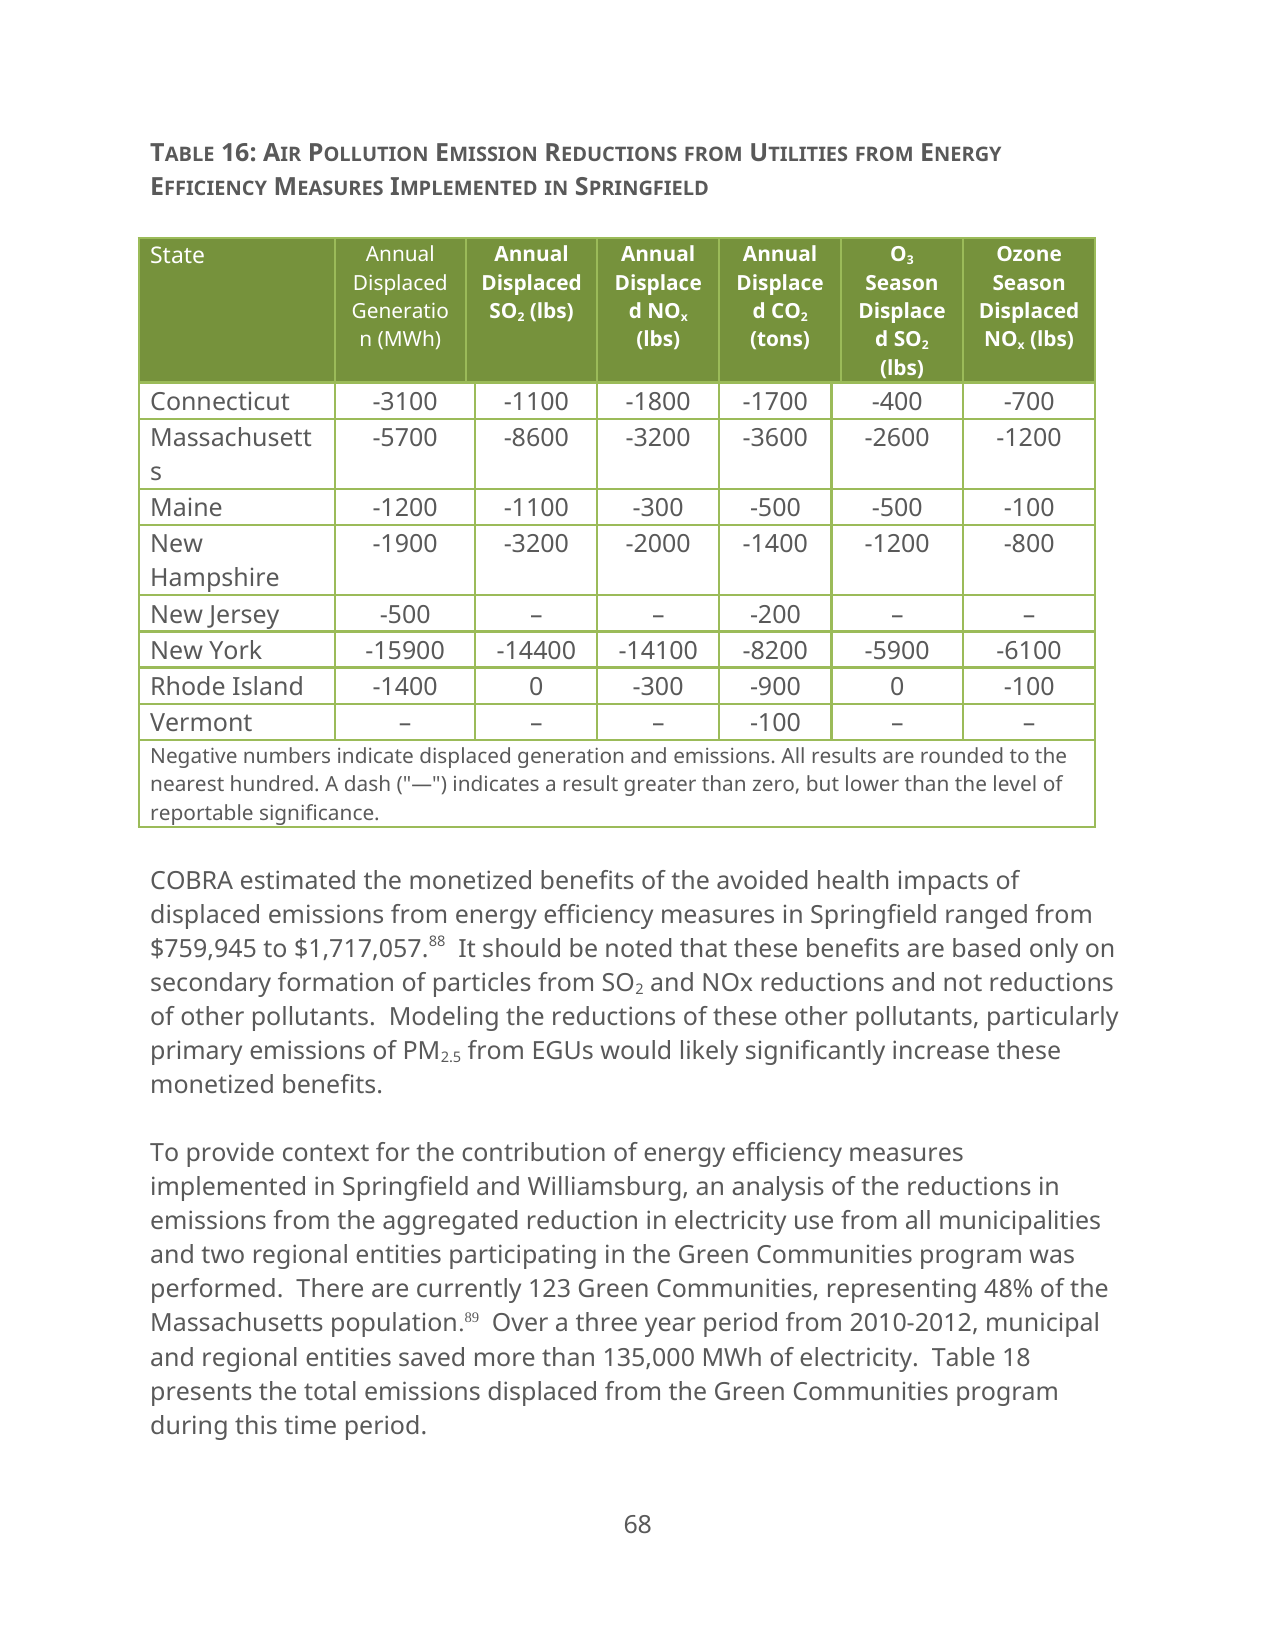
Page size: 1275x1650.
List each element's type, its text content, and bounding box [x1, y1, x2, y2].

table_header Annual Displaced CO2 (tons) [720, 239, 840, 381]
text To provide context for the contribution of energy efficiency measures implemented in Springfield and Williamsburg, an analysis of the reductions in emissions from the aggregated reduction in electricity use from all municipalities and two regional entities participating in the Green Communities program was performed. There are currently 123 Green Communities, representing 48% of the Massachusetts population. Over a three year period from 2010-2012, municipal and regional entities saved more than 135,000 MWh of electricity. Table 18 presents the total emissions displaced from the Green Communities program during this time period. [150, 1135, 1125, 1441]
table_cell – [598, 705, 718, 739]
table_cell -2600 [833, 420, 962, 488]
table_cell -500 [336, 596, 474, 630]
table_cell -8600 [476, 420, 596, 488]
table_cell – [964, 596, 1094, 630]
table_cell -8200 [720, 633, 830, 666]
table_cell -300 [598, 490, 718, 524]
table_cell Rhode Island [140, 669, 334, 703]
table_header O3 Season Displaced SO2 (lbs) [842, 239, 962, 381]
text COBRA estimated the monetized benefits of the avoided health impacts of displaced emissions from energy efficiency measures in Springfield ranged from $759,945 to $1,717,057. It should be noted that these benefits are based only on secondary formation of particles from SO2 and NOx reductions and not reductions of other pollutants. Modeling the reductions of these other pollutants, particularly primary emissions of PM2.5 from EGUs would likely significantly increase these monetized benefits. [150, 862, 1125, 1101]
table_cell -3200 [598, 420, 718, 488]
table_header State [140, 239, 334, 381]
table_header Annual Displaced SO2 (lbs) [467, 239, 596, 381]
table_cell Negative numbers indicate displaced generation and emissions. All results are rounded to the nearest hundred. A dash ("—") indicates a result greater than zero, but lower than the level of reportable significance. [140, 741, 1094, 826]
table_cell -1200 [964, 420, 1094, 488]
table_cell -100 [964, 669, 1094, 703]
table_cell -5700 [336, 420, 474, 488]
table_cell -500 [833, 490, 962, 524]
table_cell -900 [720, 669, 830, 703]
table_cell – [964, 705, 1094, 739]
table_cell 0 [476, 669, 596, 703]
table_cell -14400 [476, 633, 596, 666]
table_cell -1700 [720, 384, 830, 418]
table_cell Maine [140, 490, 334, 524]
table_cell – [336, 705, 474, 739]
table_cell -14100 [598, 633, 718, 666]
table_cell -1100 [476, 384, 596, 418]
table_cell -100 [964, 490, 1094, 524]
table_cell -1800 [598, 384, 718, 418]
table_cell New Hampshire [140, 526, 334, 594]
table_cell -500 [720, 490, 830, 524]
table_cell -200 [720, 596, 830, 630]
table_cell -1200 [336, 490, 474, 524]
table_cell New York [140, 633, 334, 666]
table_cell New Jersey [140, 596, 334, 630]
table_cell -5900 [833, 633, 962, 666]
table_cell -3100 [336, 384, 474, 418]
table_cell – [476, 596, 596, 630]
table_cell – [476, 705, 596, 739]
table_cell 0 [833, 669, 962, 703]
table_cell -800 [964, 526, 1094, 594]
table_cell – [598, 596, 718, 630]
table_cell -700 [964, 384, 1094, 418]
table_cell -3600 [720, 420, 830, 488]
table_header Annual Displaced Generation (MWh) [336, 239, 465, 381]
table_header Ozone Season Displaced NOx (lbs) [964, 239, 1094, 381]
table_cell -15900 [336, 633, 474, 666]
table_cell -100 [720, 705, 830, 739]
table_cell Connecticut [140, 384, 334, 418]
table_cell -1900 [336, 526, 474, 594]
table_header Annual Displaced NOx (lbs) [598, 239, 718, 381]
table_cell Massachusetts [140, 420, 334, 488]
table_cell -1200 [833, 526, 962, 594]
table_cell – [833, 705, 962, 739]
table_cell -1400 [336, 669, 474, 703]
table_cell – [833, 596, 962, 630]
table_cell -6100 [964, 633, 1094, 666]
table_cell -1400 [720, 526, 830, 594]
table_cell Vermont [140, 705, 334, 739]
table_cell -400 [833, 384, 962, 418]
table_cell -3200 [476, 526, 596, 594]
table_cell -2000 [598, 526, 718, 594]
table_cell -1100 [476, 490, 596, 524]
table_cell -300 [598, 669, 718, 703]
